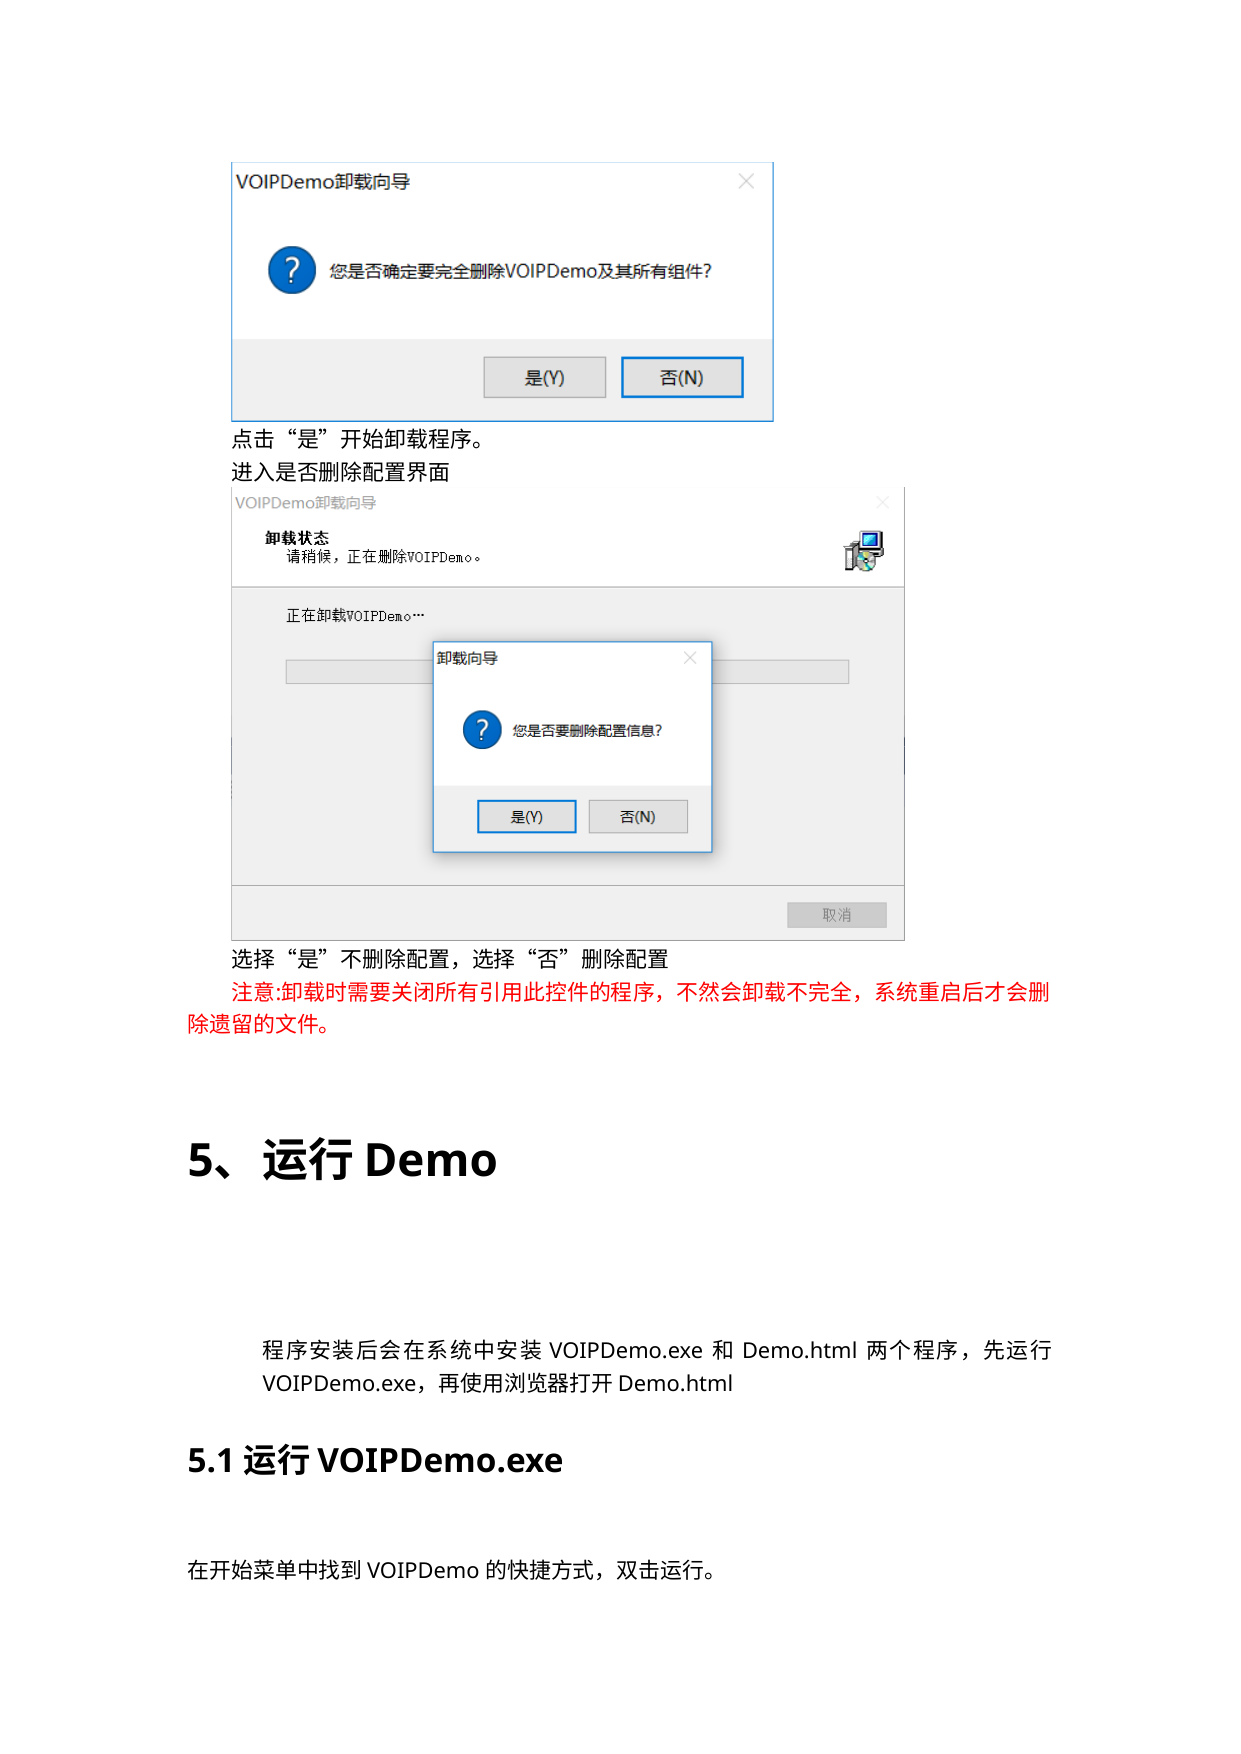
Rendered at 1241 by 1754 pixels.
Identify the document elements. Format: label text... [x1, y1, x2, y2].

subtitle 运行Demo [187, 1107, 1053, 1205]
subtitle 5.1 运行VOIPDemo.exe [187, 1425, 1053, 1490]
text 进入是否删除配置界面 [187, 454, 1053, 487]
text 点击“是”开始卸载程序。 [187, 422, 1053, 454]
text 在开始菜单中找到VOIPDemo 的快捷方式，双击运行。 [187, 1552, 1053, 1585]
text 选择“是”不删除配置，选择“否”删除配置 [187, 942, 1053, 974]
picture [231, 162, 774, 422]
picture [231, 487, 905, 941]
text 注意:卸载时需要关闭所有引用此控件的程序，不然会卸载不完全，系统重启后才会删除遗留的文件。 [187, 974, 1053, 1039]
list 程序安装后会在系统中安装VOIPDemo.exe 和 Demo.html 两个程序，先运行VOIPDemo.exe，再使用浏览器打开Demo.html [262, 1333, 1053, 1398]
